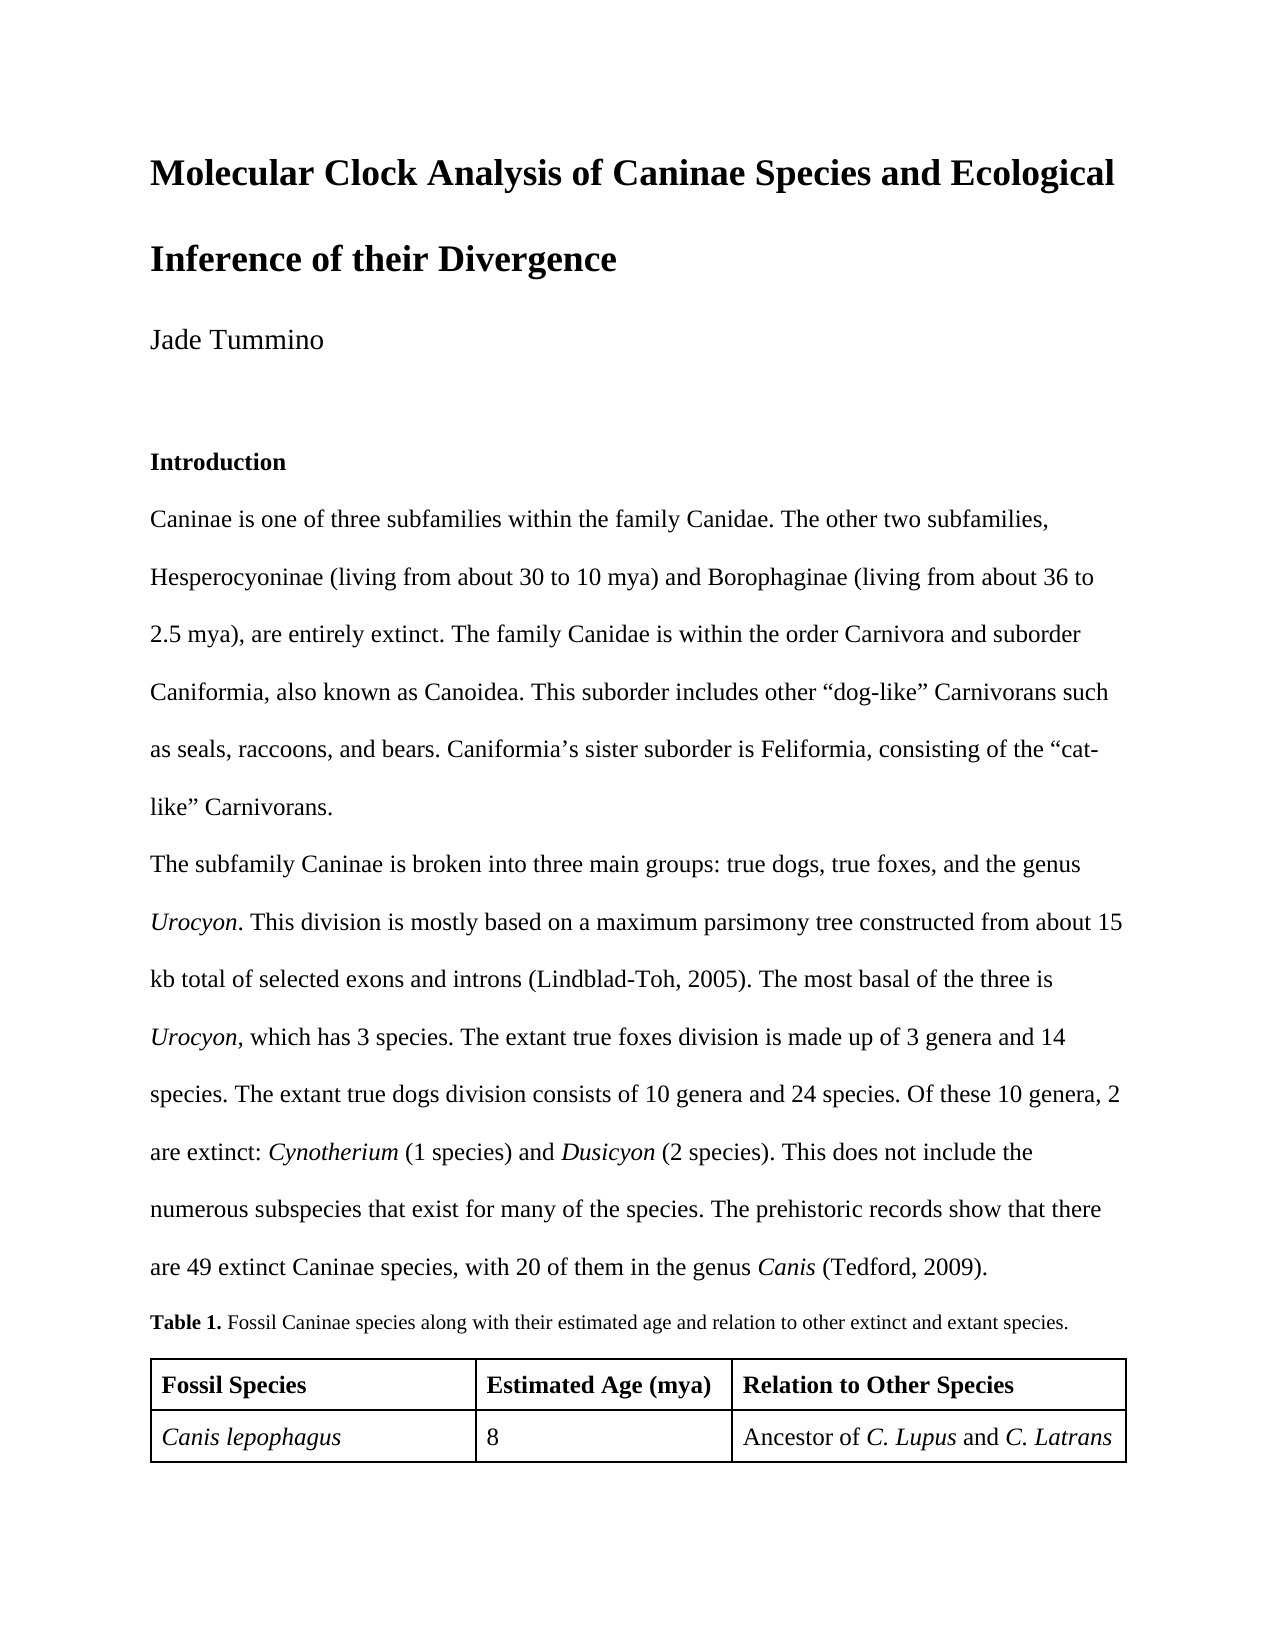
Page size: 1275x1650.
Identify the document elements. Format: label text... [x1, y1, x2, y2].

text Table 1. Fossil Caninae species along with their estimated age and relation to other extinct and extant species. [150, 1309, 1125, 1334]
table_cell Canis lepophagus [152, 1411, 475, 1461]
table_cell 8 [477, 1411, 731, 1461]
text The subfamily Caninae is broken into three main groups: true dogs, true foxes, and the genus Urocyon. This division is mostly based on a maximum parsimony tree constructed from about 15 kb total of selected exons and introns (Lindblad-Toh, 2005). The most basal of the three is Urocyon, which has 3 species. The extant true foxes division is made up of 3 genera and 14 species. The extant true dogs division consists of 10 genera and 24 species. Of these 10 genera, 2 are extinct: Cynotherium (1 species) and Dusicyon (2 species). This does not include the numerous subspecies that exist for many of the species. The prehistoric records show that there are 49 extinct Caninae species, with 20 of them in the genus Canis (Tedford, 2009). [150, 849, 1125, 1281]
text Introduction [150, 447, 1125, 476]
table_header Fossil Species [152, 1360, 475, 1409]
table_header Relation to Other Species [733, 1360, 1125, 1409]
text Caninae is one of three subfamilies within the family Canidae. The other two subfamilies, Hesperocyoninae (living from about 30 to 10 mya) and Borophaginae (living from about 36 to 2.5 mya), are entirely extinct. The family Canidae is within the order Carnivora and suborder Caniformia, also known as Canoidea. This suborder includes other “dog-like” Carnivorans such as seals, raccoons, and bears. Caniformia’s sister suborder is Feliformia, consisting of the “cat-like” Carnivorans. [150, 504, 1125, 821]
text Jade Tummino [150, 322, 1125, 356]
text Molecular Clock Analysis of Caninae Species and Ecological Inference of their Divergence [150, 150, 1125, 279]
table_header Estimated Age (mya) [477, 1360, 731, 1409]
table_cell Ancestor of C. Lupus and C. Latrans [733, 1411, 1125, 1461]
